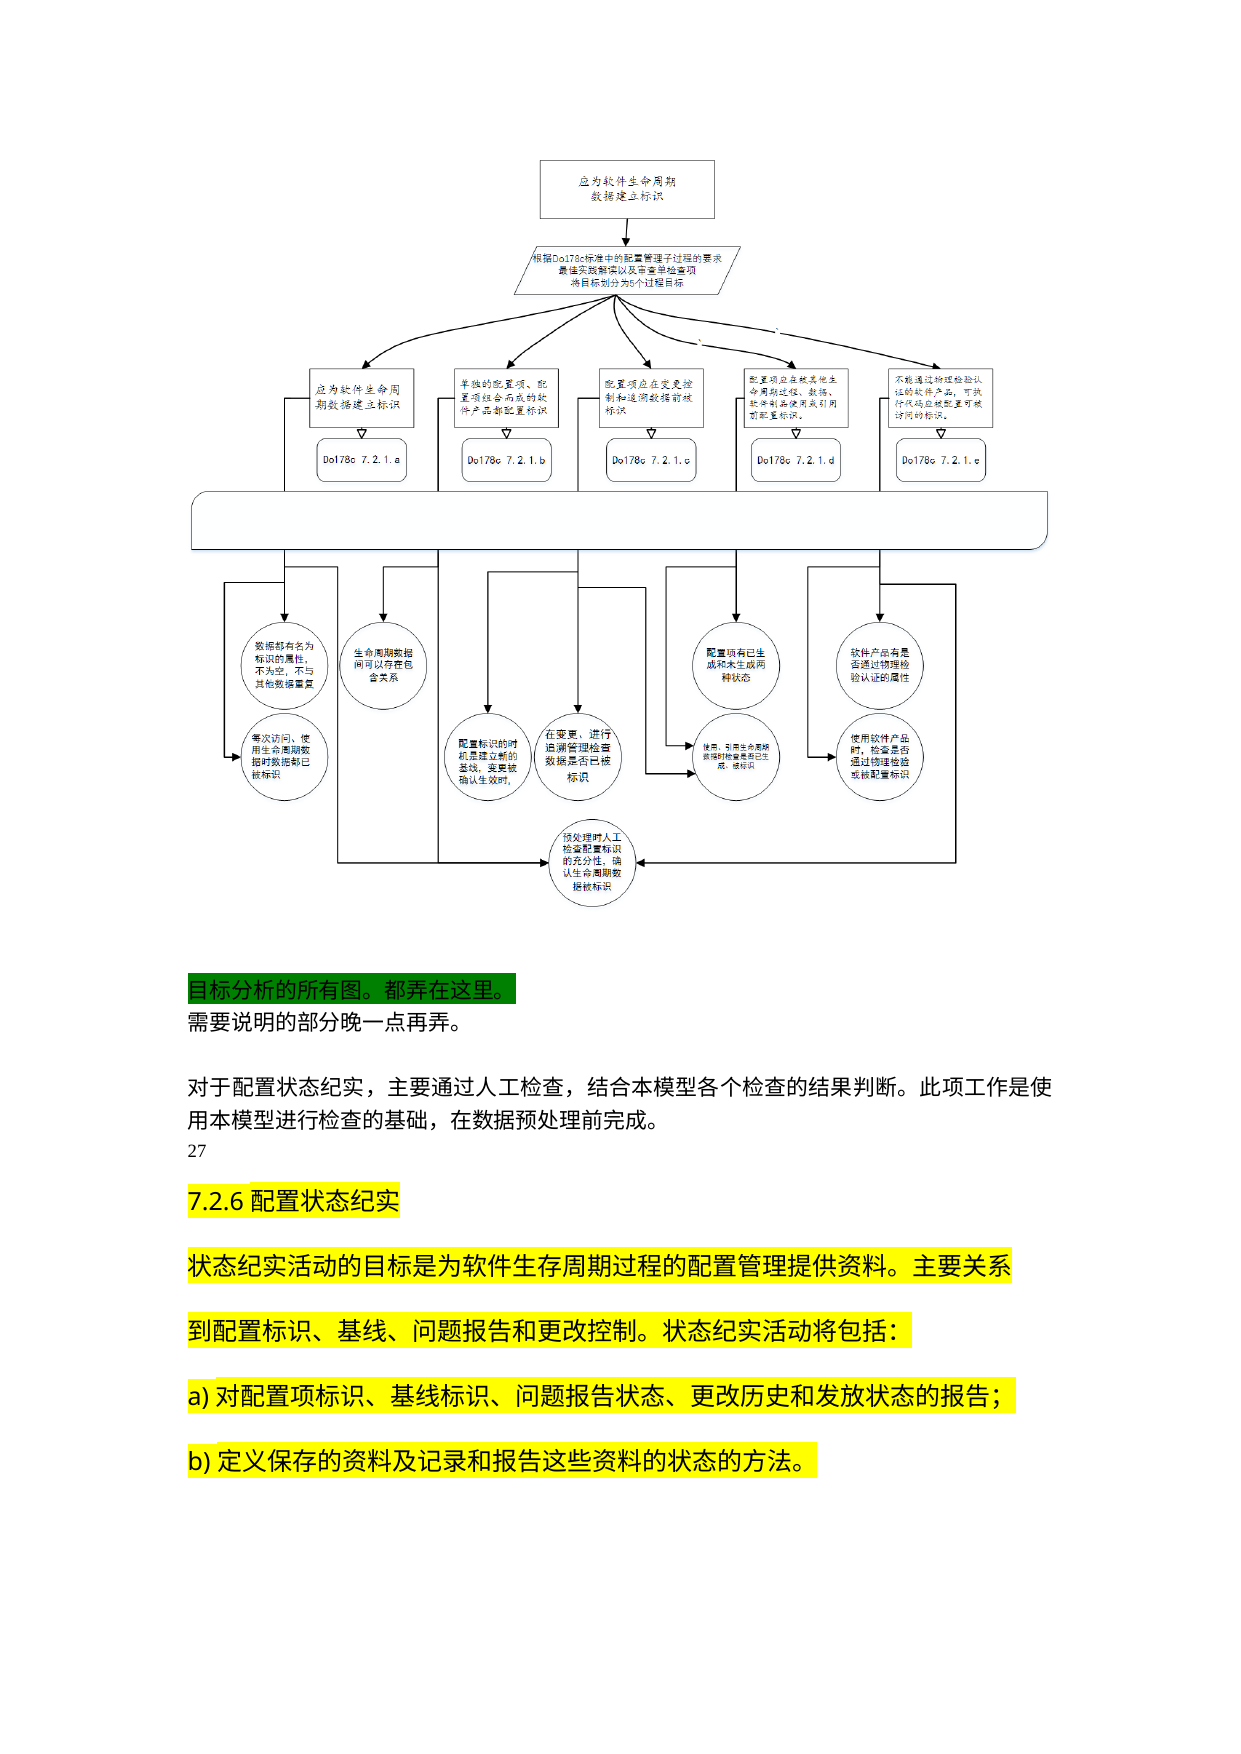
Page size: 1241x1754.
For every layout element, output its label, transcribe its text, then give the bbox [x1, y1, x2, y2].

text 状态纪实活动的目标是为软件生存周期过程的配置管理提供资料。主要关系 [187, 1232, 1053, 1297]
text 27 [187, 1135, 1053, 1167]
text 需要说明的部分晚一点再弄。 [187, 1005, 1053, 1037]
text 7.2.6 配置状态纪实 [187, 1167, 1053, 1232]
picture [187, 159, 1052, 913]
text a) 对配置项标识、基线标识、问题报告状态、更改历史和发放状态的报告； [187, 1362, 1053, 1427]
text b) 定义保存的资料及记录和报告这些资料的状态的方法。 [187, 1427, 1053, 1492]
text 对于配置状态纪实，主要通过人工检查，结合本模型各个检查的结果判断。此项工作是使用本模型进行检查的基础，在数据预处理前完成。 [187, 1070, 1053, 1135]
text 到配置标识、基线、问题报告和更改控制。状态纪实活动将包括： [187, 1297, 1053, 1362]
text 目标分析的所有图。都弄在这里。 [187, 972, 1053, 1005]
